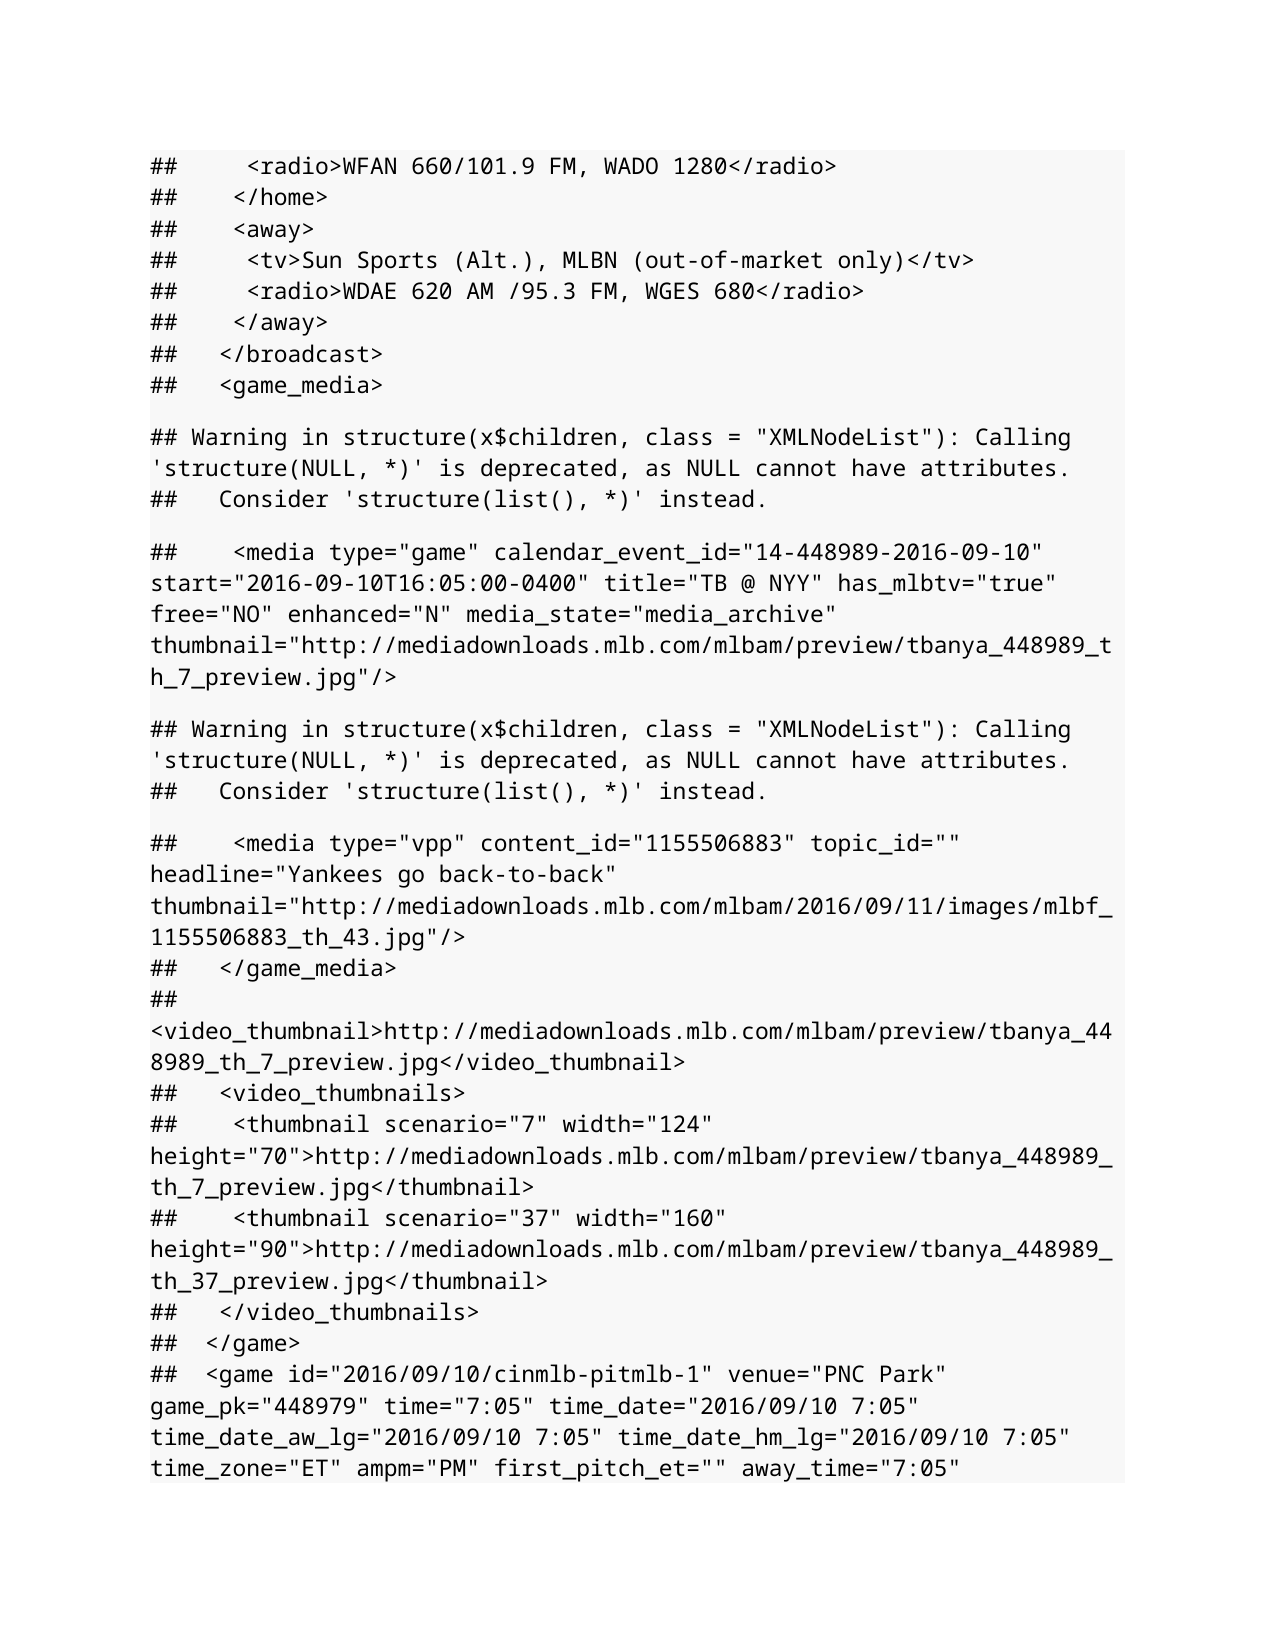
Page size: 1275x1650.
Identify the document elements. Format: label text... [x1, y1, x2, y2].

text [150, 827, 1125, 1483]
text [150, 150, 1125, 400]
text ## <media type="game" calendar_event_id="14-448989-2016-09-10" start="2016-09-10T16:05:00-0400" title="TB @ NYY" has_mlbtv="true" free="NO" enhanced="N" media_state="media_archive" thumbnail="http://mediadownloads.mlb.com/mlbam/preview/tbanya_448989_th_7_preview.jpg"/> [150, 535, 1125, 692]
text ## Warning in structure(x$children, class = "XMLNodeList"): Calling 'structure(NULL, *)' is deprecated, as NULL cannot have attributes. ## Consider 'structure(list(), *)' instead. [150, 712, 1125, 806]
text ## Warning in structure(x$children, class = "XMLNodeList"): Calling 'structure(NULL, *)' is deprecated, as NULL cannot have attributes. ## Consider 'structure(list(), *)' instead. [150, 421, 1125, 514]
